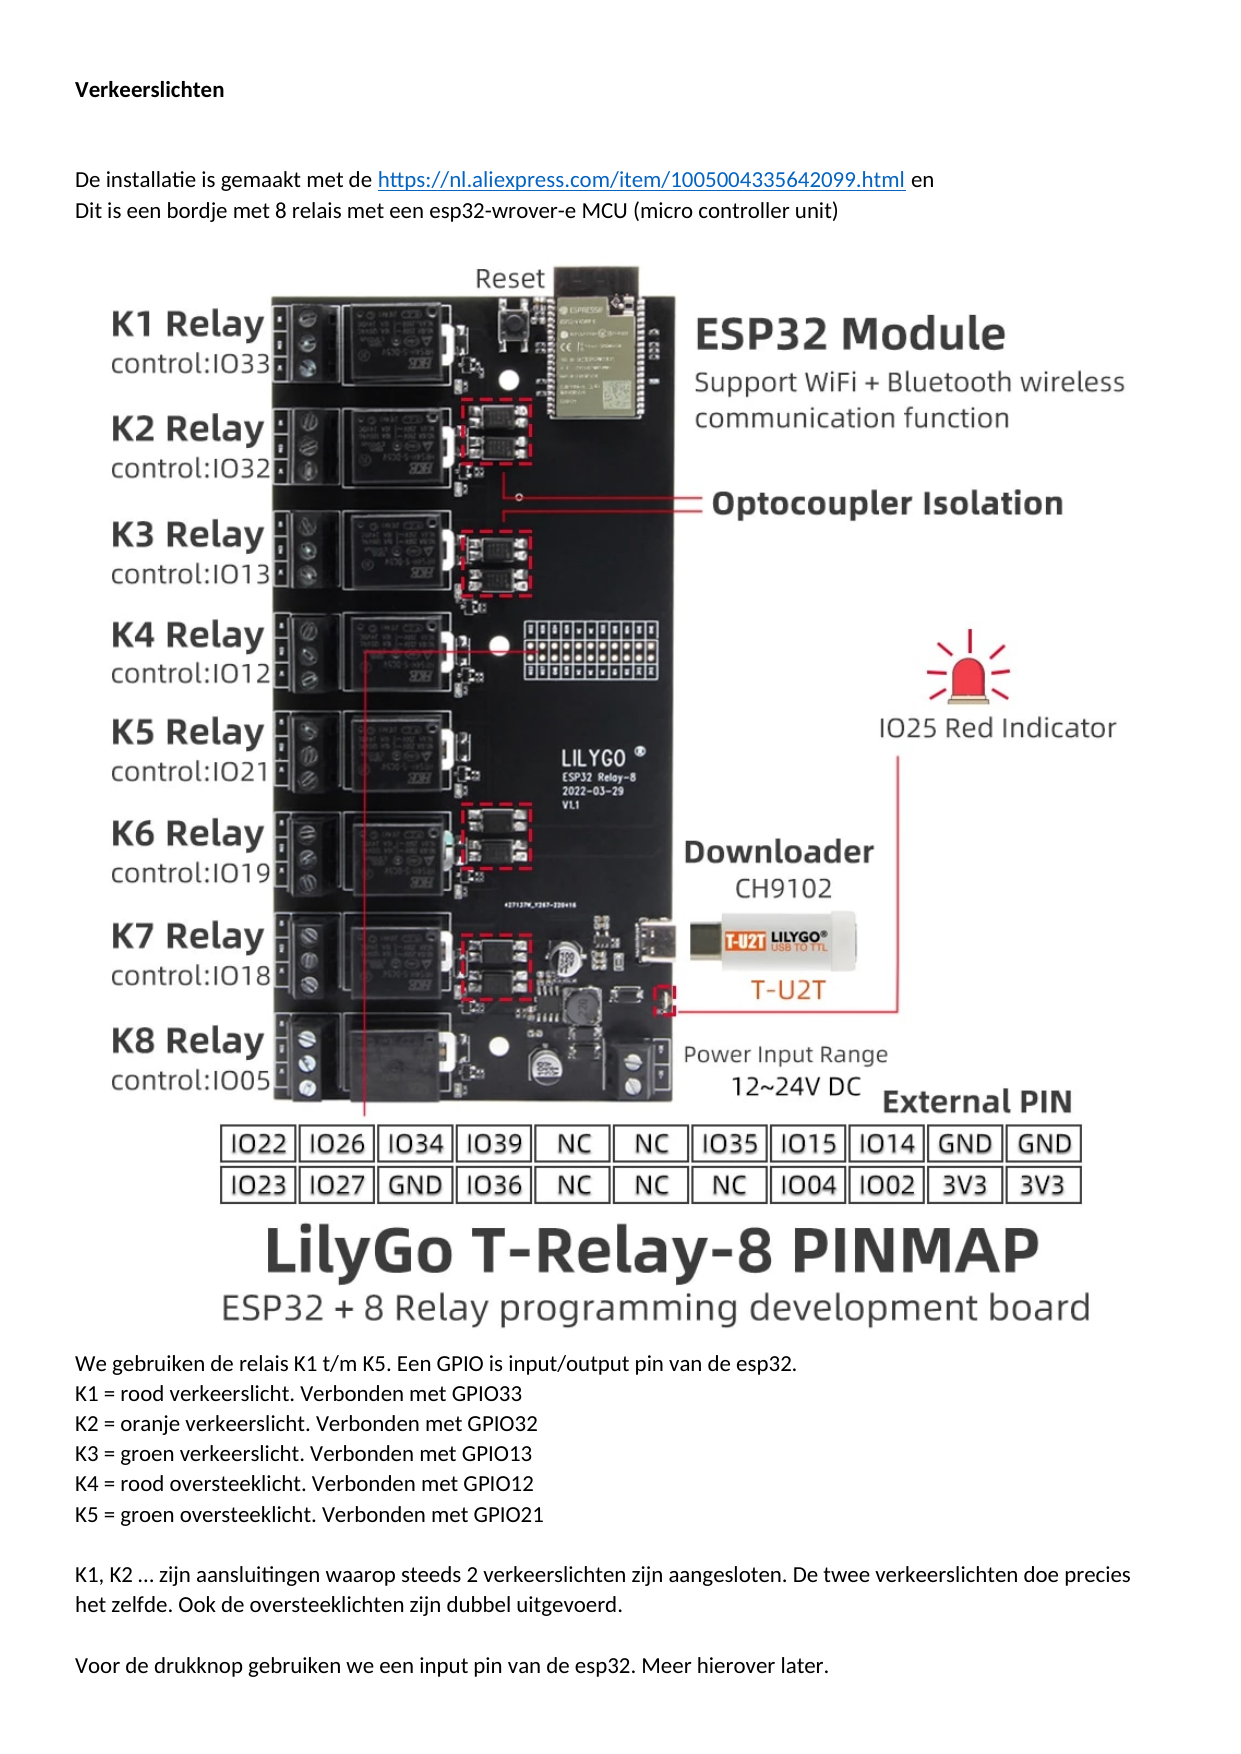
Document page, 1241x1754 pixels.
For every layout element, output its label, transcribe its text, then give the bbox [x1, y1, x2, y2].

text Verkeerslichten [75, 75, 1165, 103]
picture [75, 256, 1166, 1347]
text K3 = groen verkeerslicht. Verbonden met GPIO13 [75, 1439, 1165, 1467]
text K5 = groen oversteeklicht. Verbonden met GPIO21 [75, 1500, 1165, 1528]
text We gebruiken de relais K1 t/m K5. Een GPIO is input/output pin van de esp32. [75, 1349, 1165, 1377]
text Voor de drukknop gebruiken we een input pin van de esp32. Meer hierover later. [75, 1651, 1165, 1679]
text De installatie is gemaakt met de https://nl.aliexpress.com/item/1005004335642099.html en [75, 166, 1165, 194]
text K4 = rood oversteeklicht. Verbonden met GPIO12 [75, 1469, 1165, 1497]
text Dit is een bordje met 8 relais met een esp32-wrover-e MCU (micro controller unit) [75, 196, 1165, 224]
text K1 = rood verkeerslicht. Verbonden met GPIO33 [75, 1379, 1165, 1407]
text K2 = oranje verkeerslicht. Verbonden met GPIO32 [75, 1409, 1165, 1437]
text K1, K2 … zijn aansluitingen waarop steeds 2 verkeerslichten zijn aangesloten. De twee verkeerslichten doe precies het zelfde. Ook de oversteeklichten zijn dubbel uitgevoerd. [75, 1560, 1165, 1618]
